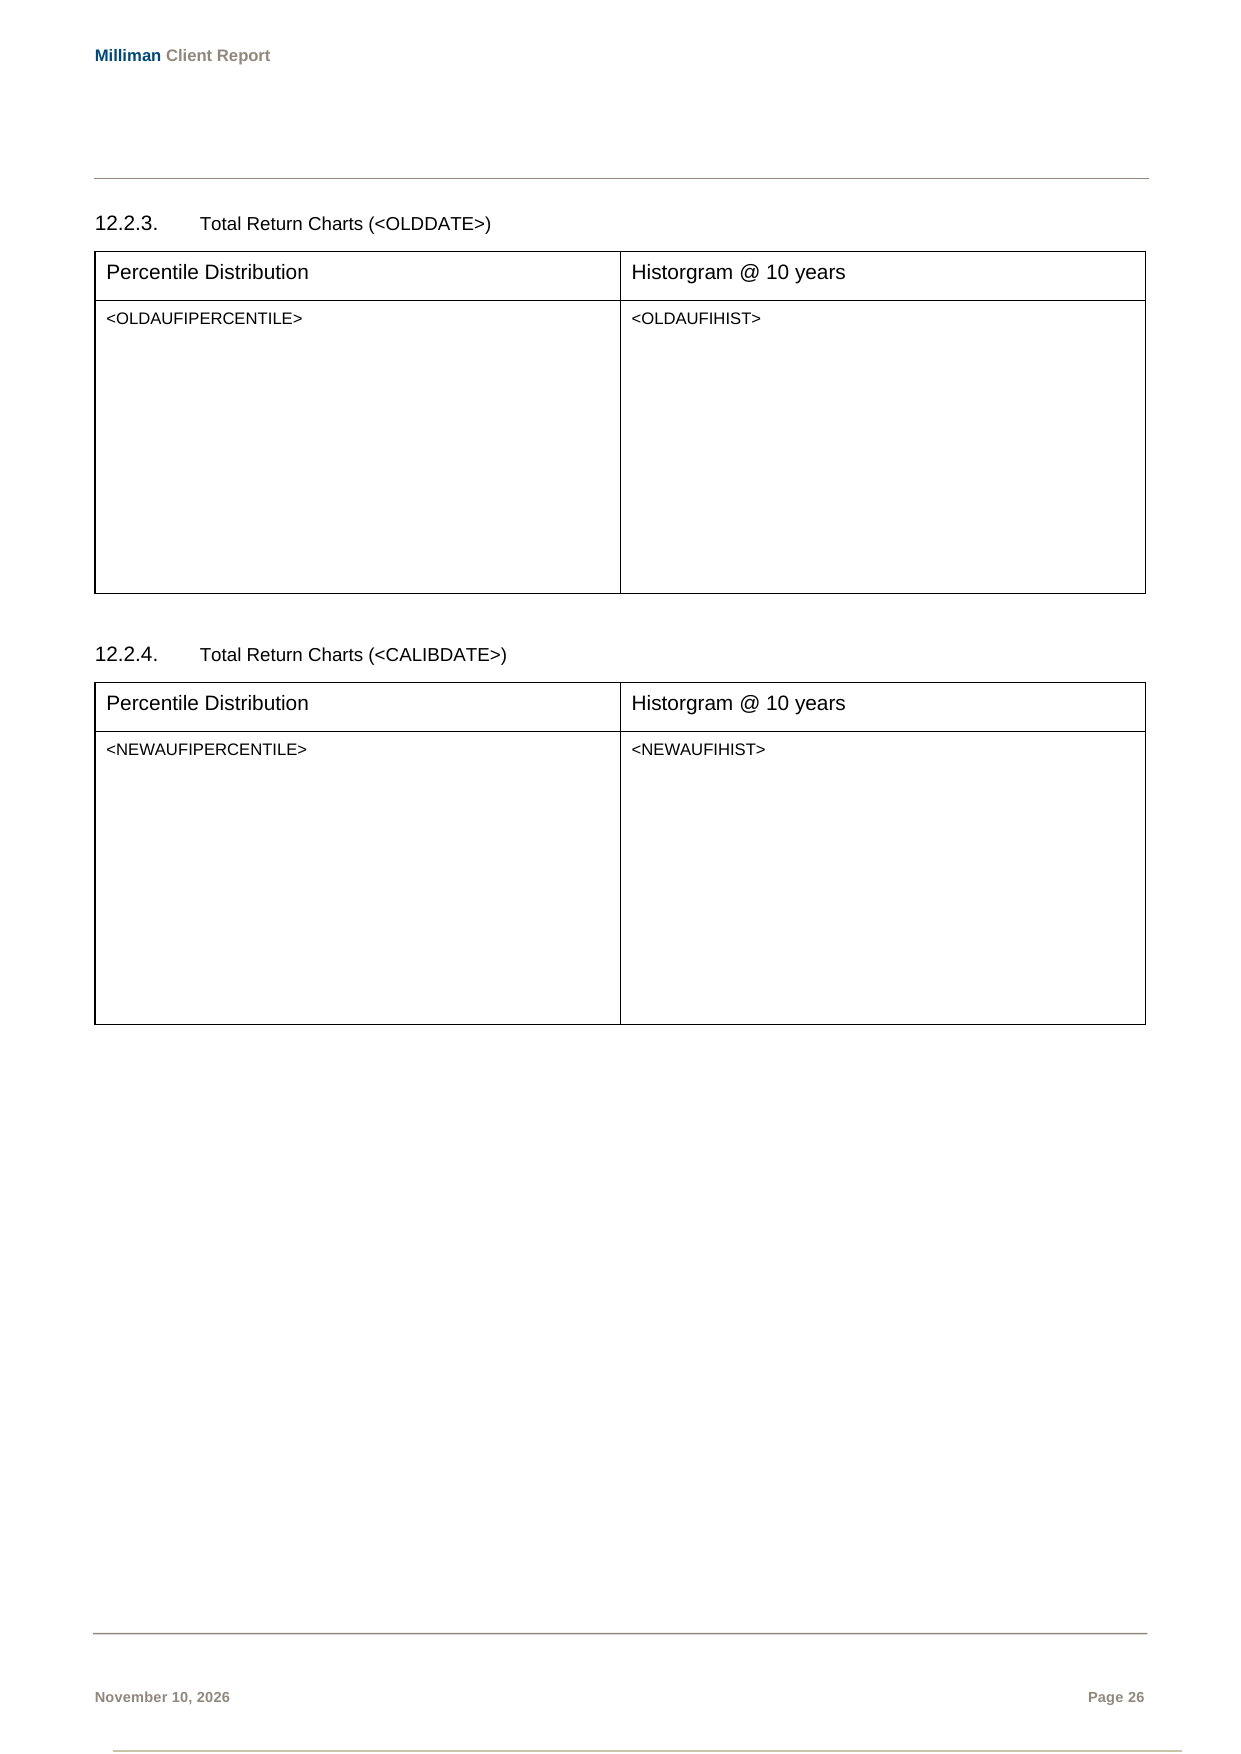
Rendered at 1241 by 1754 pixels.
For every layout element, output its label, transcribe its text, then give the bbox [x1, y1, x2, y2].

table_cell <OLDAUFIHIST> [621, 301, 1145, 593]
text Total Return Charts (<CALIBDATE>) [94, 642, 1146, 666]
table_cell <OLDAUFIPERCENTILE> [96, 301, 620, 593]
table_header Percentile Distribution [96, 683, 620, 731]
table_header Historgram @ 10 years [621, 683, 1145, 731]
table_header Percentile Distribution [96, 252, 620, 299]
table_header Historgram @ 10 years [621, 252, 1145, 299]
table_cell <NEWAUFIPERCENTILE> [96, 732, 620, 1024]
table_cell <NEWAUFIHIST> [621, 732, 1145, 1024]
text Total Return Charts (<OLDDATE>) [94, 187, 1146, 235]
